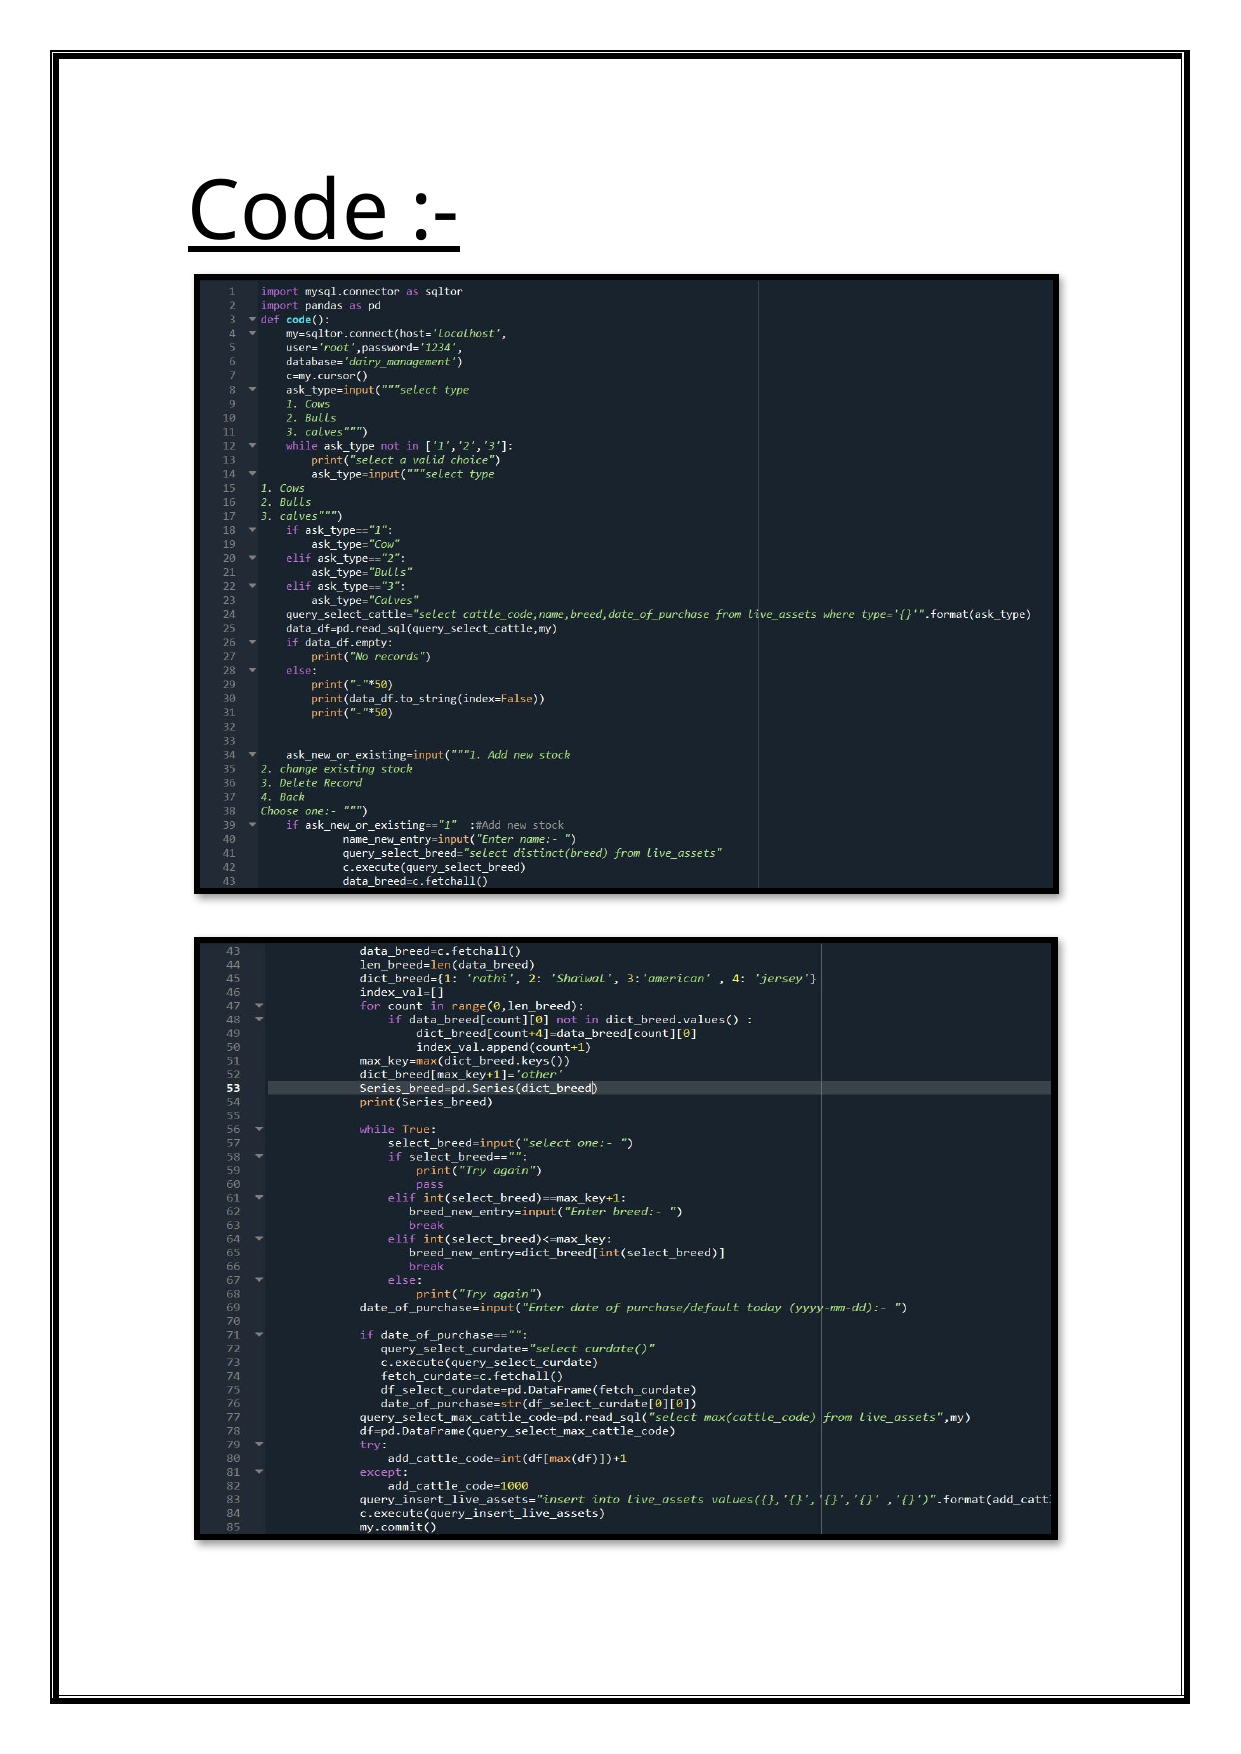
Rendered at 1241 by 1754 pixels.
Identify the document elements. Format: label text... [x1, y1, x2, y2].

picture [200, 943, 1051, 1534]
picture [200, 280, 1053, 888]
